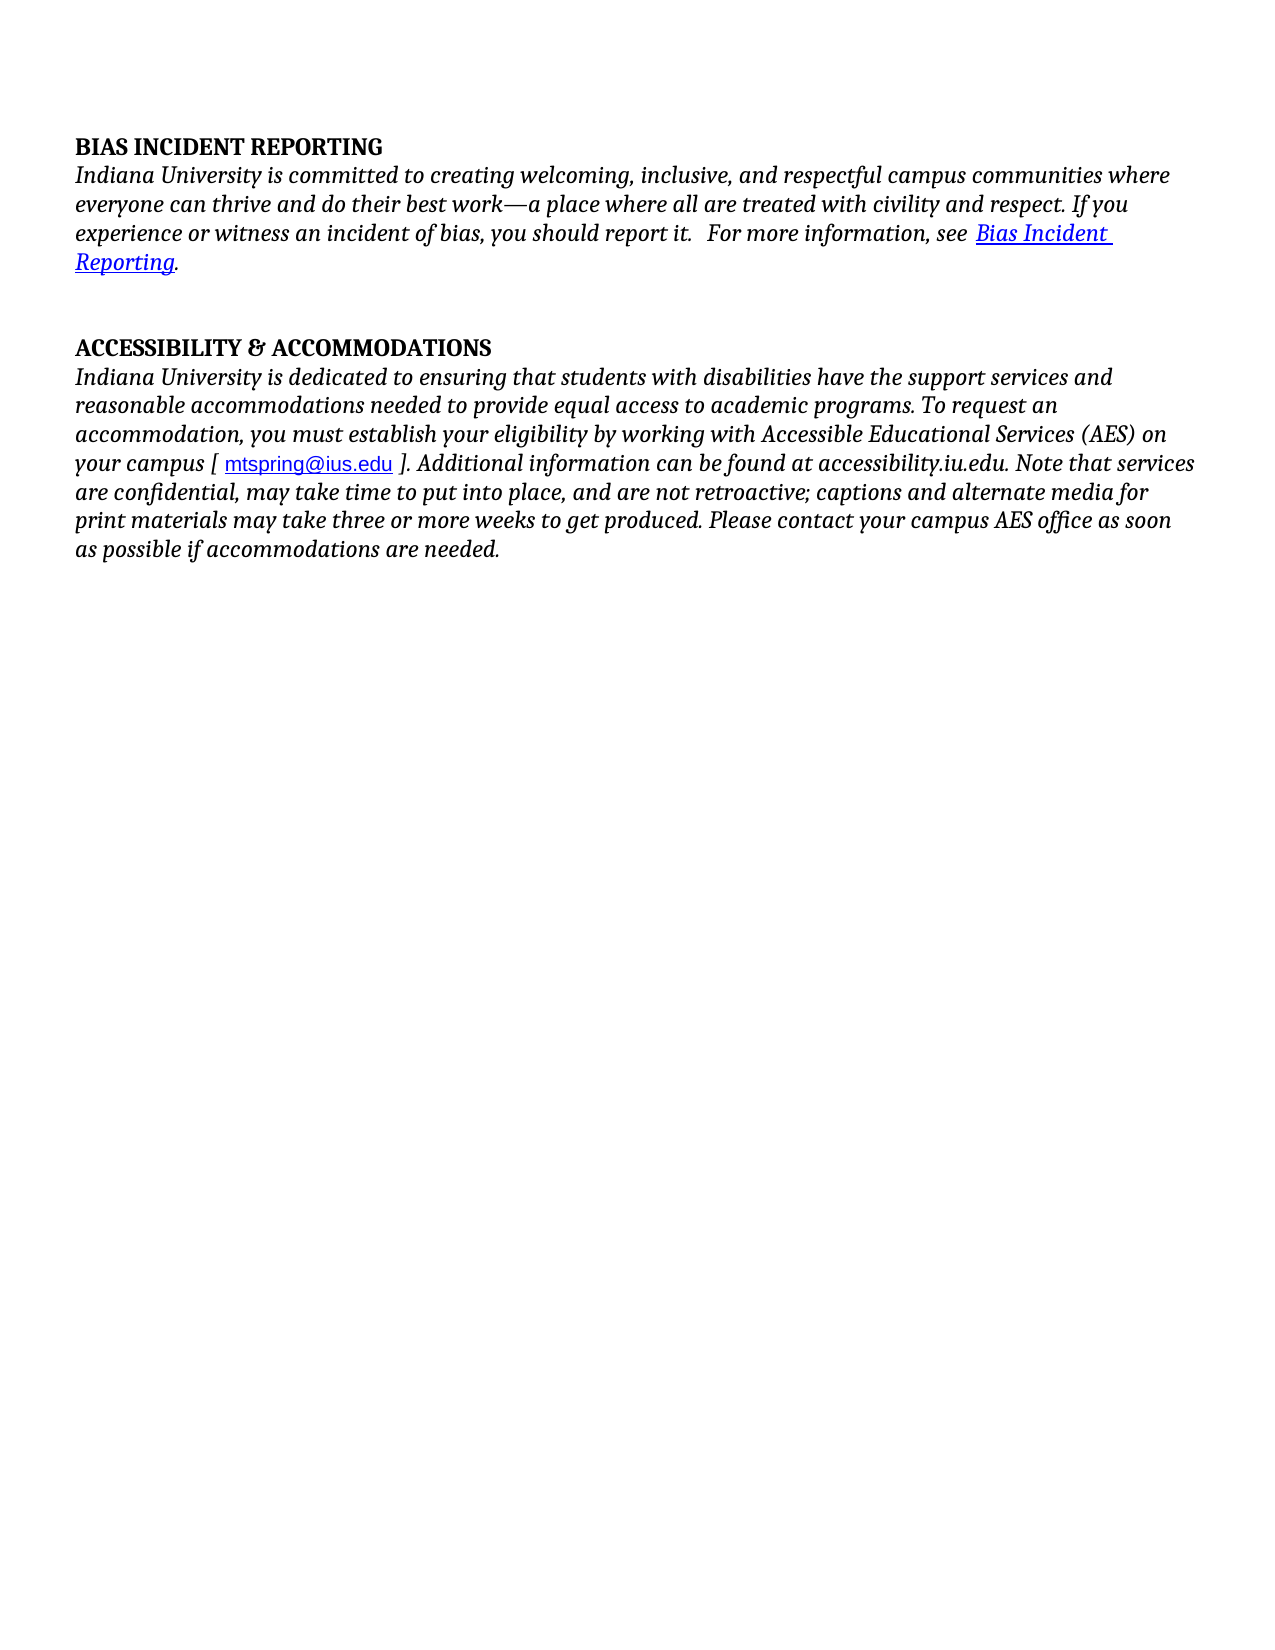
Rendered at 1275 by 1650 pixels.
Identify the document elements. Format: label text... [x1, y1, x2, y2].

text ACCESSIBILITY & ACCOMMODATIONS [75, 334, 1200, 362]
text BIAS INCIDENT REPORTING [75, 132, 1200, 161]
text Indiana University is committed to creating welcoming, inclusive, and respectful campus communities where everyone can thrive and do their best work—a place where all are treated with civility and respect. If you experience or witness an incident of bias, you should report it. For more information, see Bias Incident Reporting. [75, 161, 1200, 276]
text Indiana University is dedicated to ensuring that students with disabilities have the support services and reasonable accommodations needed to provide equal access to academic programs. To request an accommodation, you must establish your eligibility by working with Accessible Educational Services (AES) on your campus [ mtspring@ius.edu ]. Additional information can be found at accessibility.iu.edu. Note that services are confidential, may take time to put into place, and are not retroactive; captions and alternate media for print materials may take three or more weeks to get produced. Please contact your campus AES office as soon as possible if accommodations are needed. [75, 362, 1200, 564]
